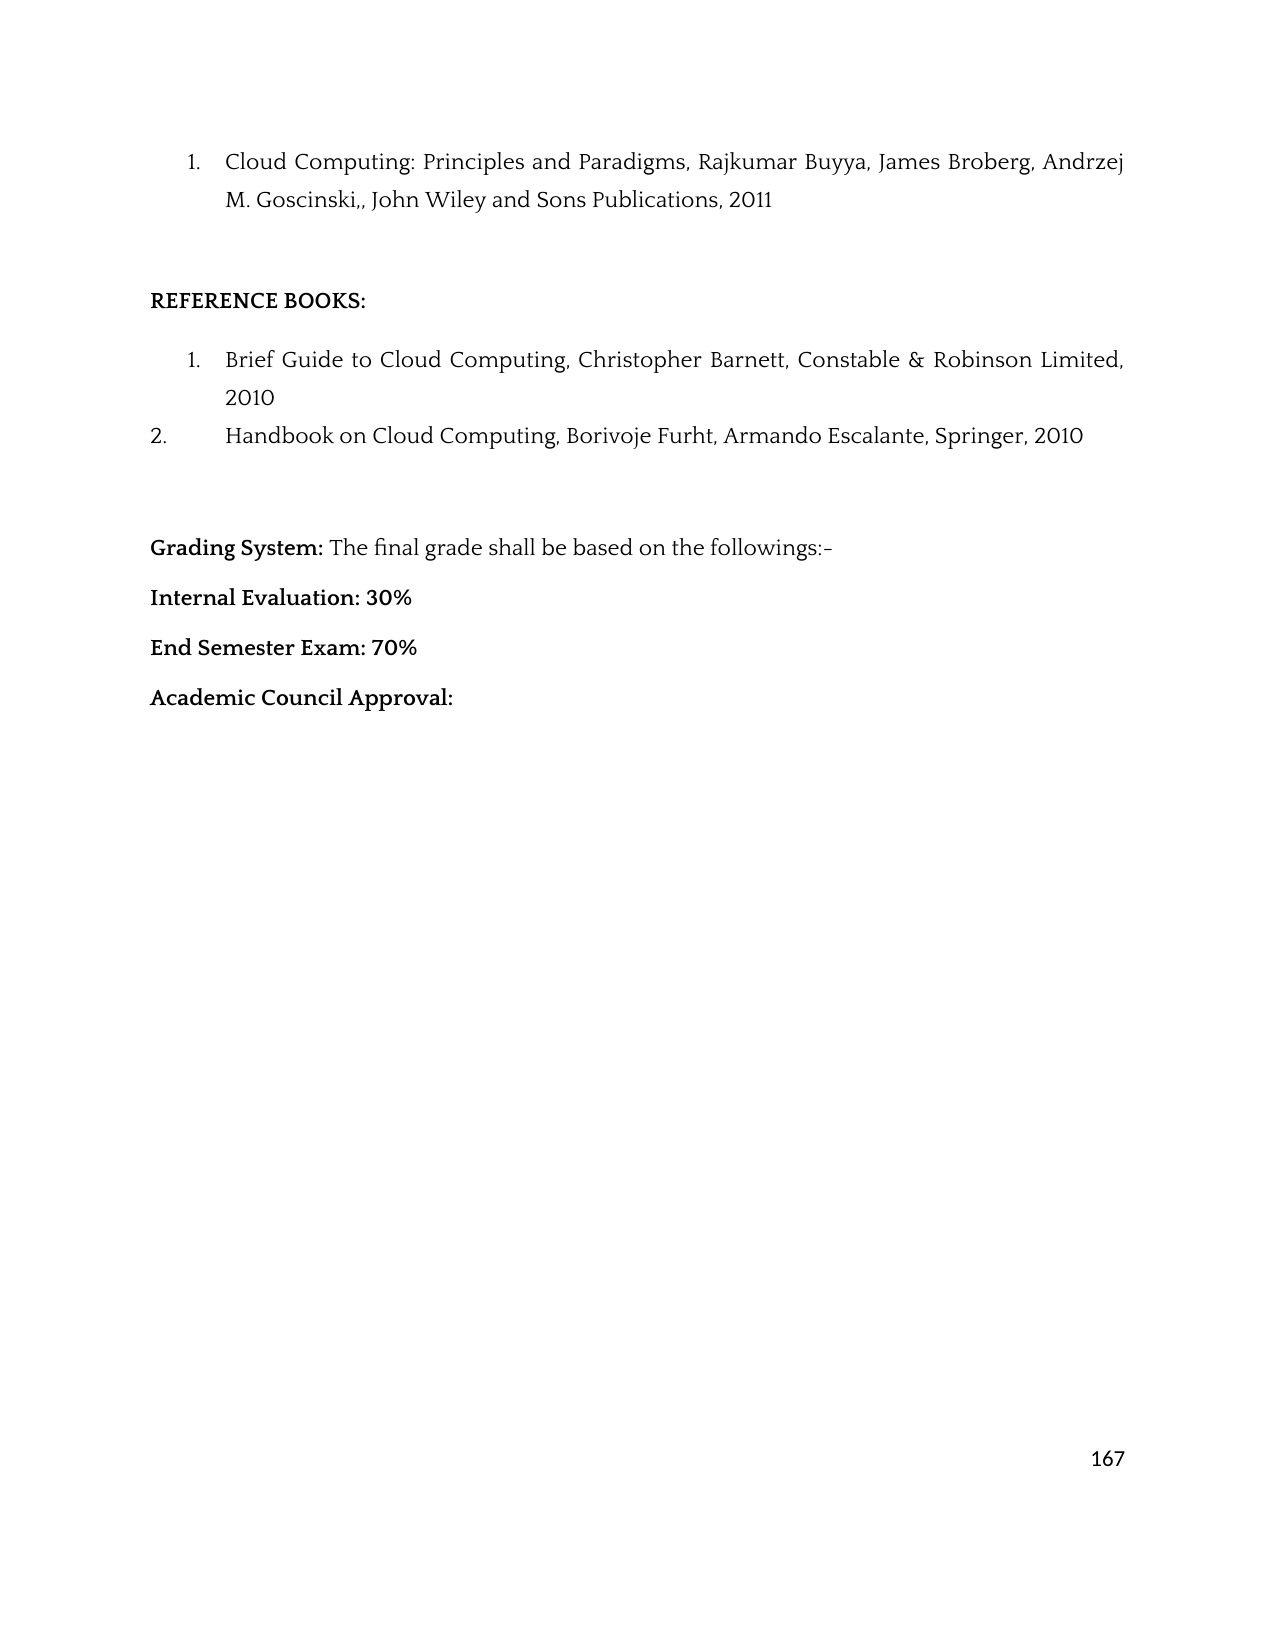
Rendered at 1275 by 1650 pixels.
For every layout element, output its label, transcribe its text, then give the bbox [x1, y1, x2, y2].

text Academic Council Approval: [150, 686, 1125, 712]
list Brief Guide to Cloud Computing, Christopher Barnett, Constable & Robinson Limited, 2010 [187, 348, 1125, 412]
list Handbook on Cloud Computing, Borivoje Furht, Armando Escalante, Springer, 2010 [150, 424, 1125, 450]
text Grading System: The final grade shall be based on the followings:- [150, 536, 1125, 562]
text Internal Evaluation: 30% [150, 586, 1125, 612]
list Cloud Computing: Principles and Paradigms, Rajkumar Buyya, James Broberg, Andrzej M. Goscinski,, John Wiley and Sons Publications, 2011 [187, 150, 1125, 213]
text End Semester Exam: 70% [150, 636, 1125, 662]
text REFERENCE BOOKS: [150, 289, 1125, 314]
